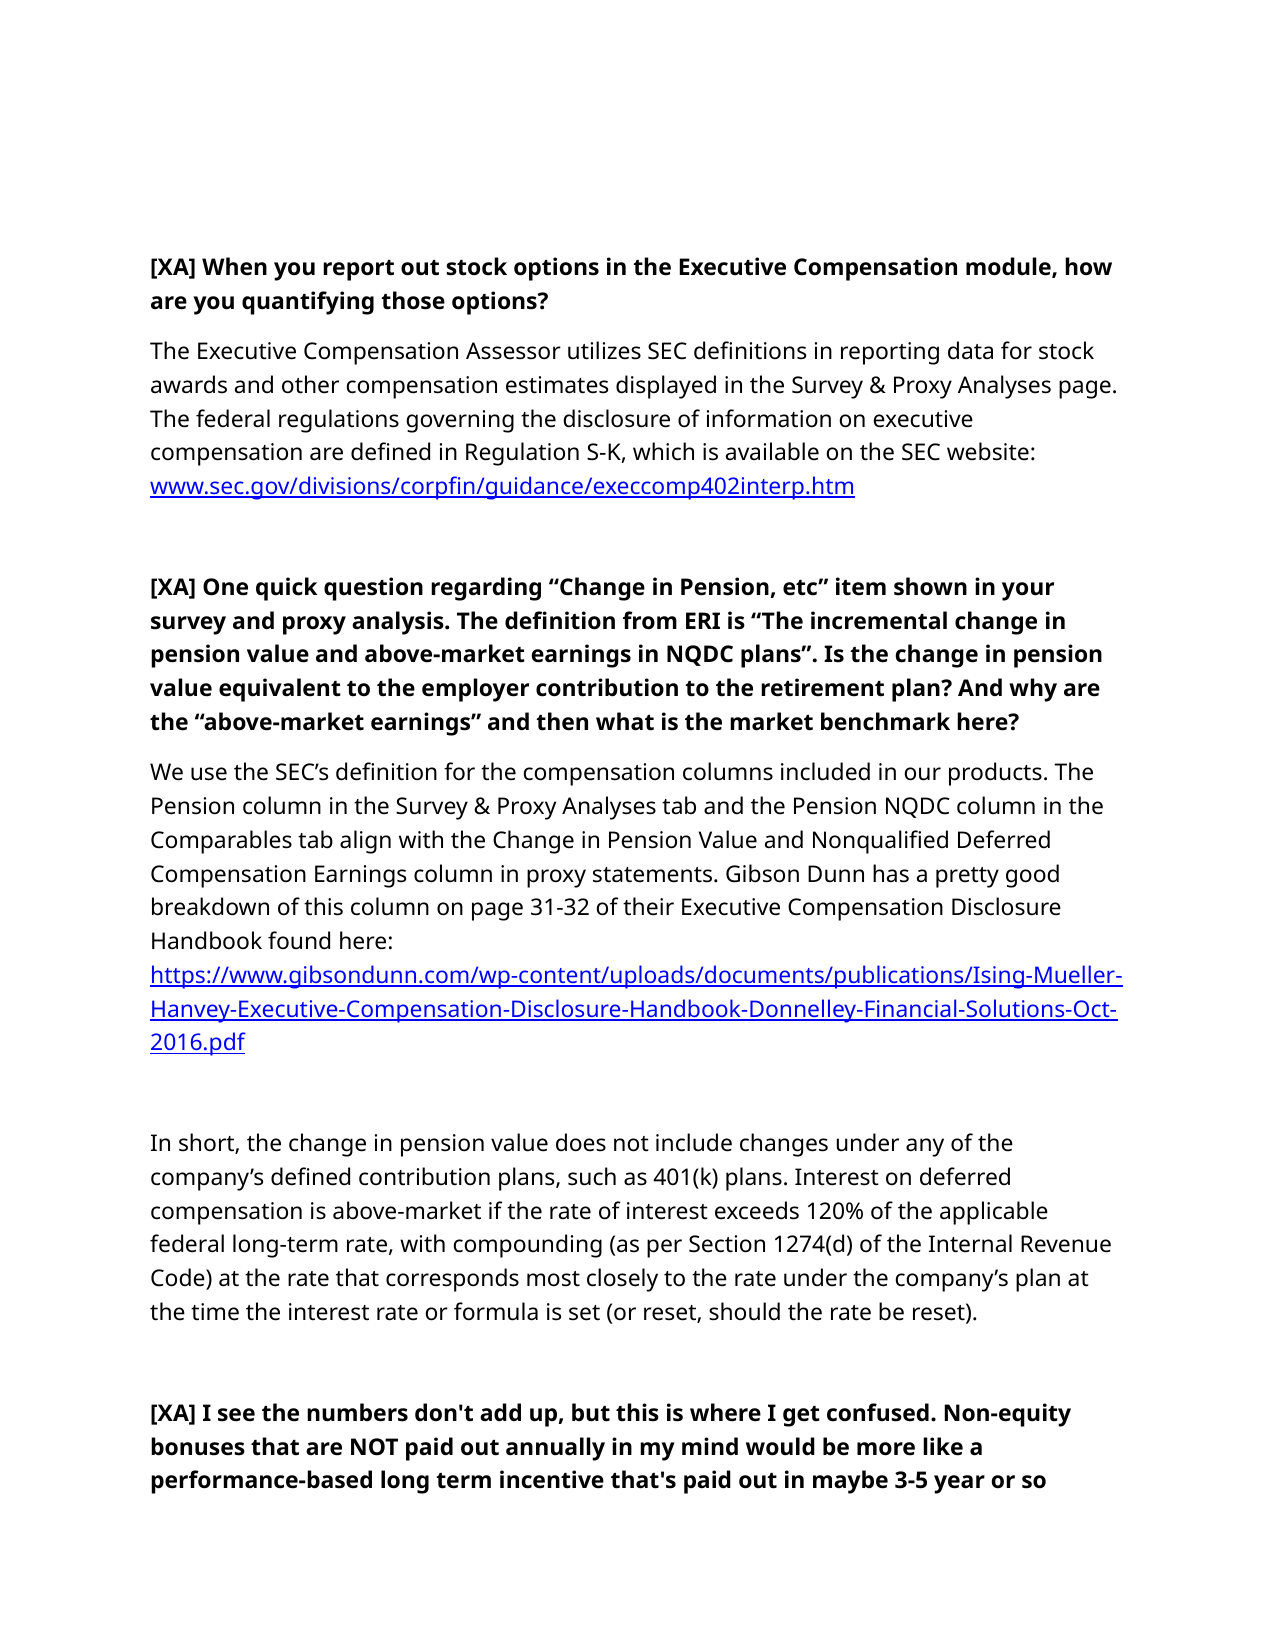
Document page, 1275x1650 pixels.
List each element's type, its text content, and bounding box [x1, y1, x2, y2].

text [150, 1397, 1125, 1495]
text We use the SEC’s definition for the compensation columns included in our products. The Pension column in the Survey & Proxy Analyses tab and the Pension NQDC column in the Comparables tab align with the Change in Pension Value and Nonqualified Deferred Compensation Earnings column in proxy statements. Gibson Dunn has a pretty good breakdown of this column on page 31-32 of their Executive Compensation Disclosure Handbook found here: https://www.gibsondunn.com/wp-content/uploads/documents/publications/Ising-Mueller-Hanvey-Executive-Compensation-Disclosure-Handbook-Donnelley-Financial-Solutions-Oct-2016.pdf [150, 756, 1125, 1057]
text [XA] When you report out stock options in the Executive Compensation module, how are you quantifying those options? [150, 251, 1125, 316]
text In short, the change in pension value does not include changes under any of the company’s defined contribution plans, such as 401(k) plans. Interest on deferred compensation is above-market if the rate of interest exceeds 120% of the applicable federal long-term rate, with compounding (as per Section 1274(d) of the Internal Revenue Code) at the rate that corresponds most closely to the rate under the company’s plan at the time the interest rate or formula is set (or reset, should the rate be reset). [150, 1127, 1125, 1327]
text The Executive Compensation Assessor utilizes SEC definitions in reporting data for stock awards and other compensation estimates displayed in the Survey & Proxy Analyses page. The federal regulations governing the disclosure of information on executive compensation are defined in Regulation S-K, which is available on the SEC website: www.sec.gov/divisions/corpfin/guidance/execcomp402interp.htm [150, 335, 1125, 501]
text [XA] One quick question regarding “Change in Pension, etc” item shown in your survey and proxy analysis. The definition from ERI is “The incremental change in pension value and above-market earnings in NQDC plans”. Is the change in pension value equivalent to the employer contribution to the retirement plan? And why are the “above-market earnings” and then what is the market benchmark here? [150, 571, 1125, 737]
